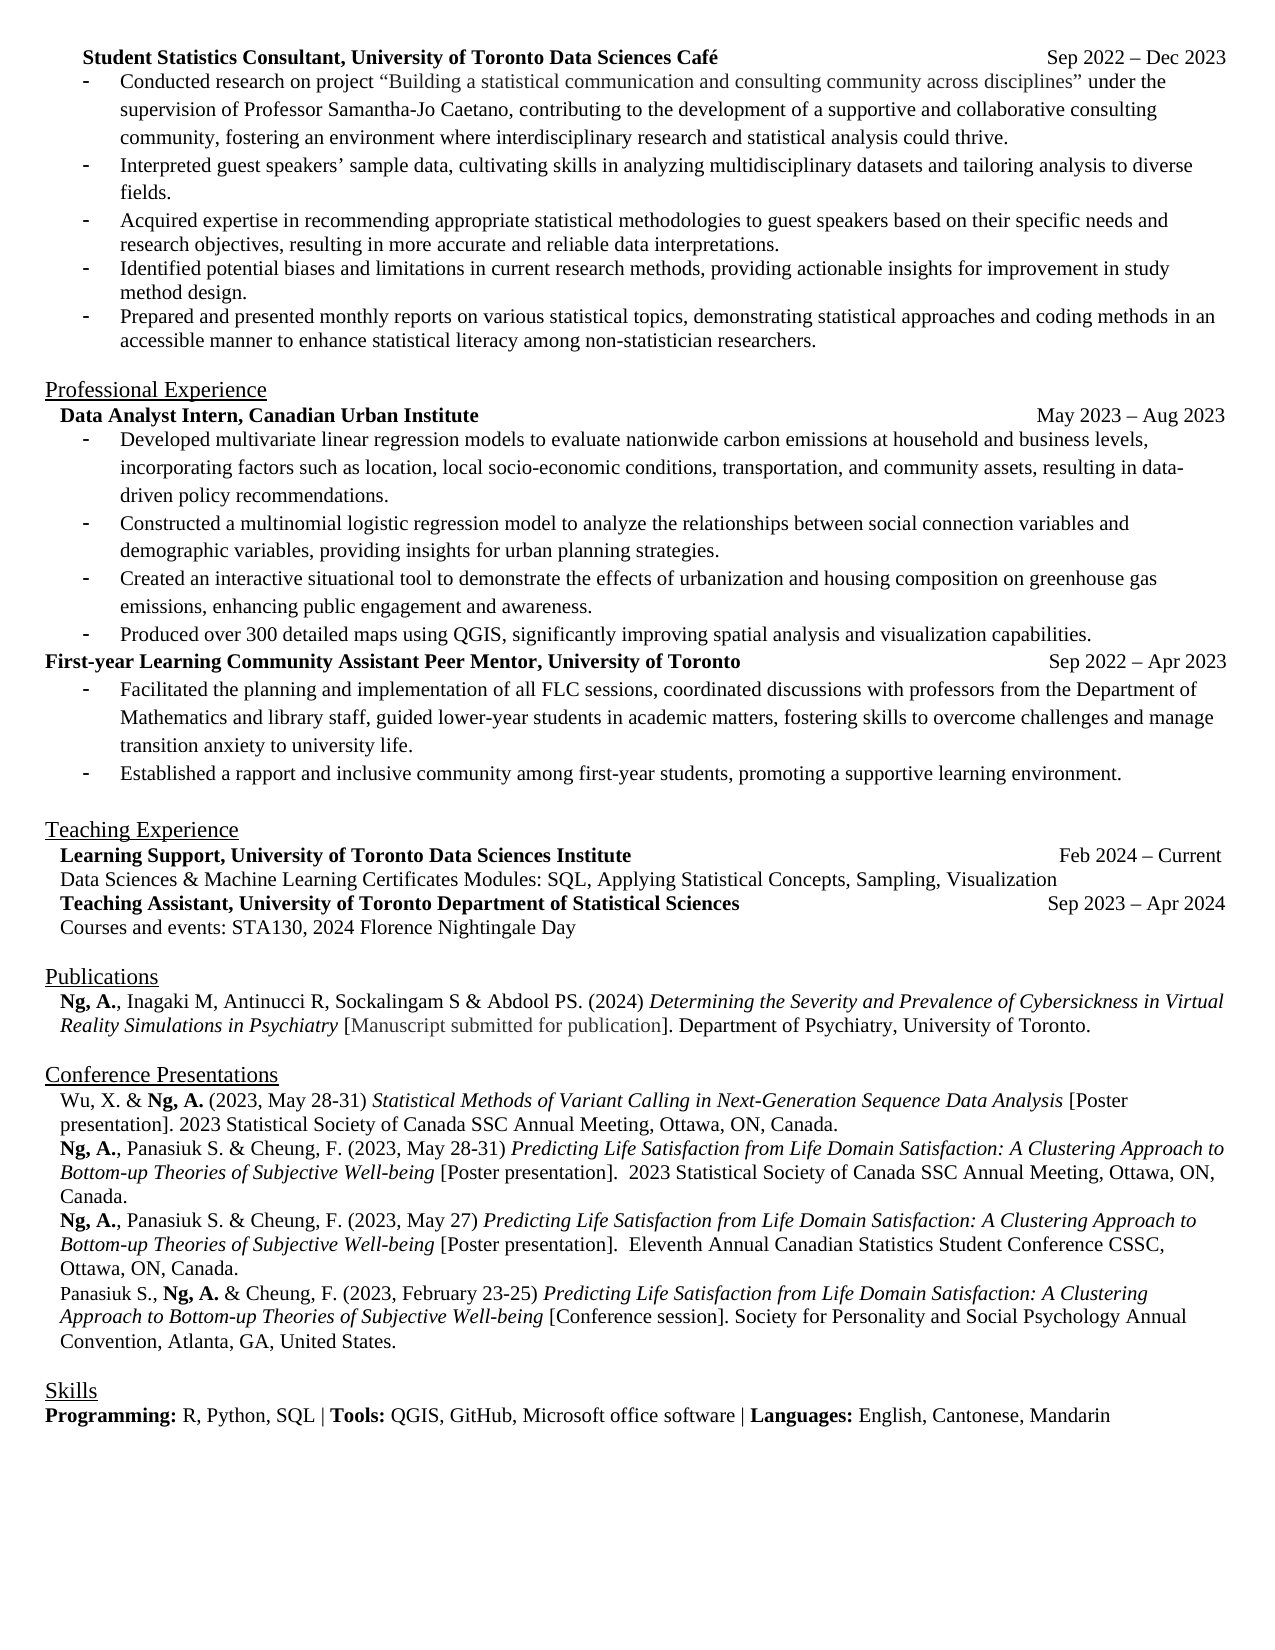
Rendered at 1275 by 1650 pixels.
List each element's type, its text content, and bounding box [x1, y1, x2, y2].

text Wu, X. & Ng, A. (2023, May 28-31) Statistical Methods of Variant Calling in Next-Generation Sequence Data Analysis [Poster presentation]. 2023 Statistical Society of Canada SSC Annual Meeting, Ottawa, ON, Canada. [60, 1088, 1230, 1136]
text Panasiuk S., Ng, A. & Cheung, F. (2023, February 23-25) Predicting Life Satisfaction from Life Domain Satisfaction: A Clustering Approach to Bottom-up Theories of Subjective Well-being [Conference session]. Society for Personality and Social Psychology Annual Convention, Atlanta, GA, United States. [60, 1280, 1230, 1353]
text Publications [45, 963, 1230, 989]
list Constructed a multinomial logistic regression model to analyze the relationships between social connection variables and demographic variables, providing insights for urban planning strategies. [82, 510, 1230, 562]
text Courses and events: STA130, 2024 Florence Nightingale Day [60, 915, 1230, 939]
text Data Sciences & Machine Learning Certificates Modules: SQL, Applying Statistical Concepts, Sampling, Visualization [60, 867, 1230, 891]
text Ng, A., Inagaki M, Antinucci R, Sockalingam S & Abdool PS. (2024) Determining the Severity and Prevalence of Cybersickness in Virtual Reality Simulations in Psychiatry [Manuscript submitted for publication]. Department of Psychiatry, University of Toronto. [60, 989, 1230, 1037]
text Professional Experience [45, 377, 1230, 403]
list Developed multivariate linear regression models to evaluate nationwide carbon emissions at household and business levels, incorporating factors such as location, local socio-economic conditions, transportation, and community assets, resulting in data-driven policy recommendations. [82, 427, 1230, 507]
text Student Statistics Consultant, University of Toronto Data Sciences Café Sep 2022 – Dec 2023 [82, 45, 1230, 69]
list Conducted research on project “Building a statistical communication and consulting community across disciplines” under the supervision of Professor Samantha-Jo Caetano, contributing to the development of a supportive and collaborative consulting community, fostering an environment where interdisciplinary research and statistical analysis could thrive. [82, 69, 1230, 149]
list Facilitated the planning and implementation of all FLC sessions, coordinated discussions with professors from the Department of Mathematics and library staff, guided lower-year students in academic matters, fostering skills to overcome challenges and manage transition anxiety to university life. [82, 677, 1230, 757]
text First-year Learning Community Assistant Peer Mentor, University of Toronto Sep 2022 – Apr 2023 [45, 649, 1230, 673]
list Created an interactive situational tool to demonstrate the effects of urbanization and housing composition on greenhouse gas emissions, enhancing public engagement and awareness. [82, 566, 1230, 618]
text Ng, A., Panasiuk S. & Cheung, F. (2023, May 27) Predicting Life Satisfaction from Life Domain Satisfaction: A Clustering Approach to Bottom-up Theories of Subjective Well-being [Poster presentation]. Eleventh Annual Canadian Statistics Student Conference CSSC, Ottawa, ON, Canada. [60, 1208, 1230, 1280]
list Prepared and presented monthly reports on various statistical topics, demonstrating statistical approaches and coding methods in an accessible manner to enhance statistical literacy among non-statistician researchers. [82, 304, 1230, 352]
text Data Analyst Intern, Canadian Urban Institute May 2023 – Aug 2023 [60, 403, 1230, 427]
text Ng, A., Panasiuk S. & Cheung, F. (2023, May 28-31) Predicting Life Satisfaction from Life Domain Satisfaction: A Clustering Approach to Bottom-up Theories of Subjective Well-being [Poster presentation]. 2023 Statistical Society of Canada SSC Annual Meeting, Ottawa, ON, Canada. [60, 1136, 1230, 1208]
list Identified potential biases and limitations in current research methods, providing actionable insights for improvement in study method design. [82, 256, 1230, 304]
text Teaching Assistant, University of Toronto Department of Statistical Sciences Sep 2023 – Apr 2024 [60, 891, 1230, 915]
text Skills [45, 1377, 1230, 1403]
text Teaching Experience [45, 816, 1230, 843]
text Learning Support, University of Toronto Data Sciences Institute Feb 2024 – Current [60, 843, 1230, 867]
list Established a rapport and inclusive community among first-year students, promoting a supportive learning environment. [82, 761, 1230, 785]
list Interpreted guest speakers’ sample data, cultivating skills in analyzing multidisciplinary datasets and tailoring analysis to diverse fields. [82, 152, 1230, 204]
text Conference Presentations [45, 1062, 1230, 1088]
text Programming: R, Python, SQL | Tools: QGIS, GitHub, Microsoft office software | Languages: English, Cantonese, Mandarin [45, 1403, 1230, 1427]
list Produced over 300 detailed maps using QGIS, significantly improving spatial analysis and visualization capabilities. [82, 622, 1230, 646]
list Acquired expertise in recommending appropriate statistical methodologies to guest speakers based on their specific needs and research objectives, resulting in more accurate and reliable data interpretations. [82, 208, 1230, 256]
